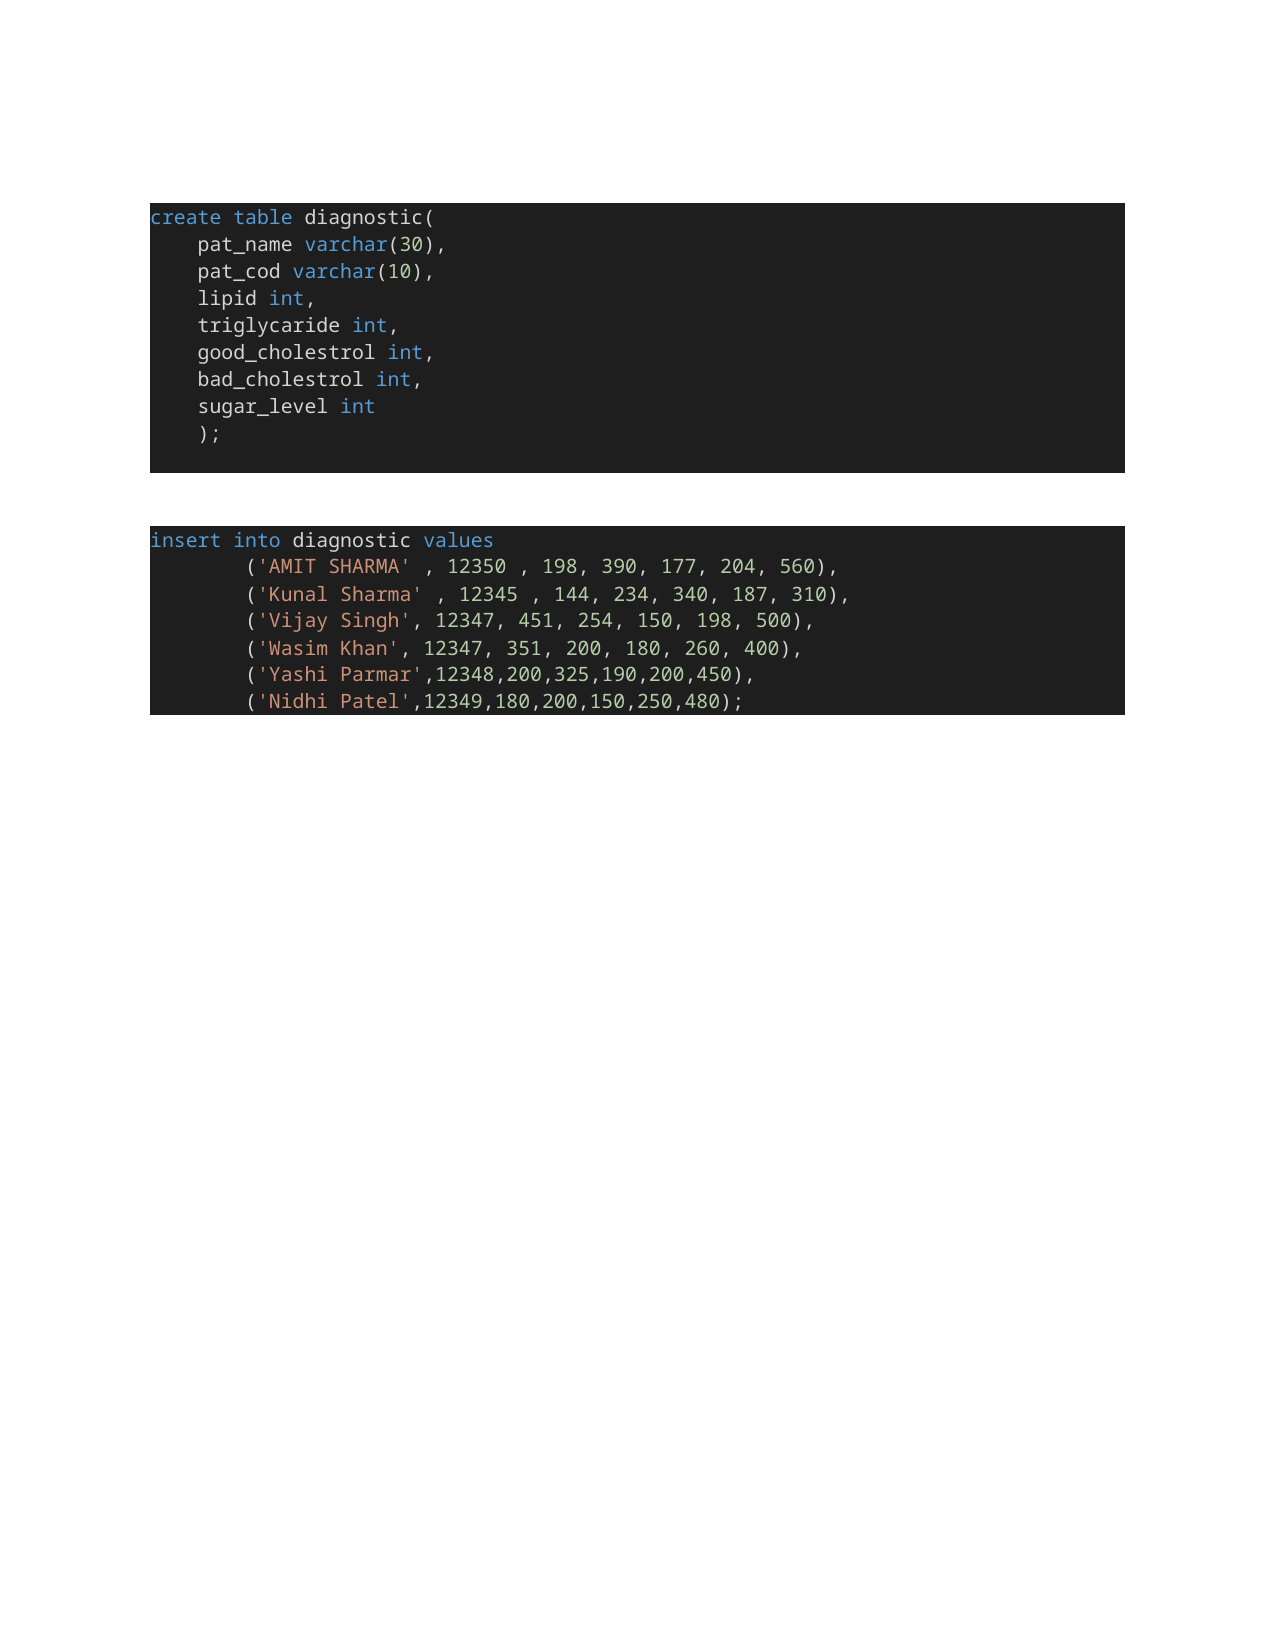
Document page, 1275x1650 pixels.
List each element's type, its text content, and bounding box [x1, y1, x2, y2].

text pat_cod varchar(10), [150, 257, 1125, 284]
text create table diagnostic( [150, 203, 1125, 230]
text lipid int, [150, 284, 1125, 311]
text sugar_level int [150, 392, 1125, 419]
text ('Wasim Khan', 12347, 351, 200, 180, 260, 400), [150, 634, 1125, 661]
text pat_name varchar(30), [150, 230, 1125, 257]
text ('Vijay Singh', 12347, 451, 254, 150, 198, 500), [150, 607, 1125, 634]
text bad_cholestrol int, [150, 365, 1125, 392]
text ('AMIT SHARMA' , 12350 , 198, 390, 177, 204, 560), [150, 553, 1125, 580]
text good_cholestrol int, [150, 338, 1125, 365]
text triglycaride int, [150, 311, 1125, 338]
text ('Yashi Parmar',12348,200,325,190,200,450), [150, 661, 1125, 688]
text ('Kunal Sharma' , 12345 , 144, 234, 340, 187, 310), [150, 580, 1125, 607]
text insert into diagnostic values [150, 526, 1125, 553]
text ); [150, 419, 1125, 446]
text ('Nidhi Patel',12349,180,200,150,250,480); [150, 688, 1125, 715]
